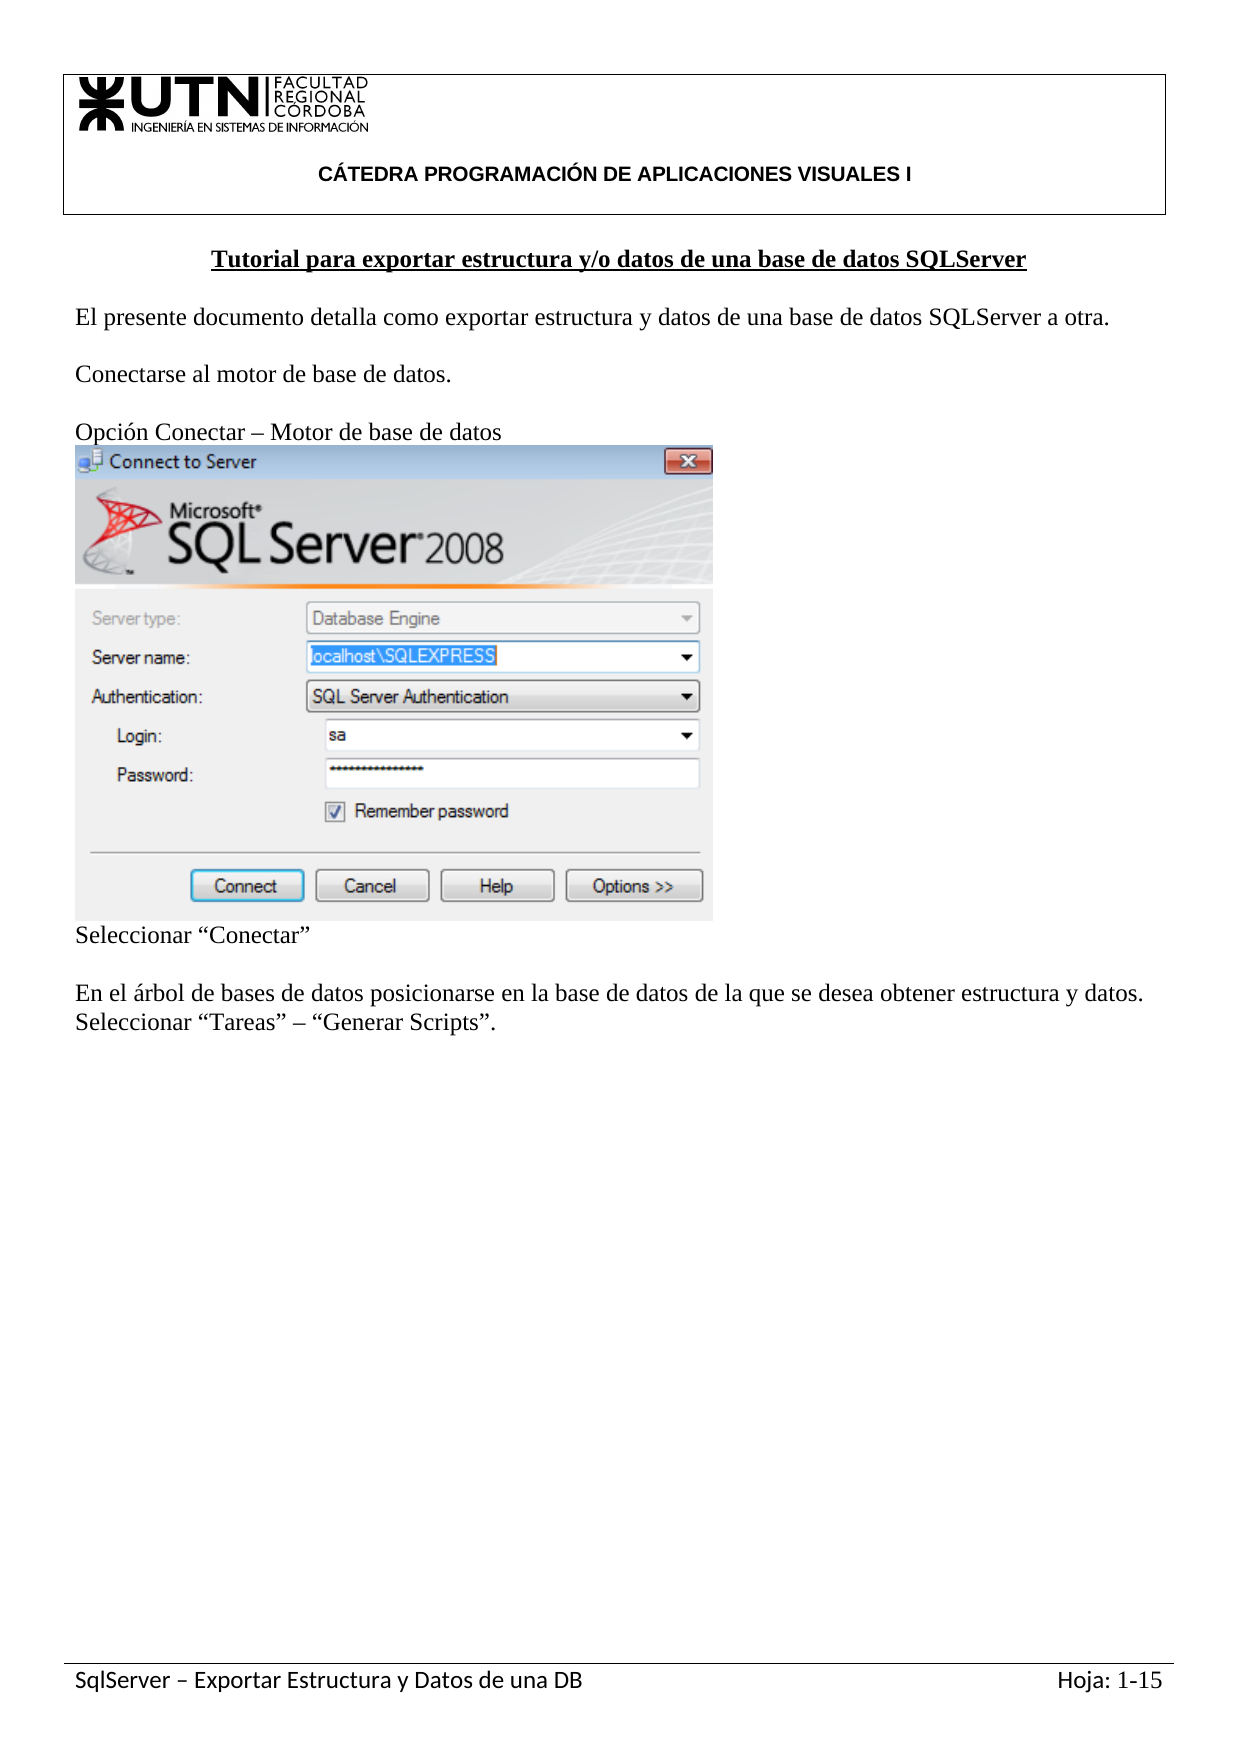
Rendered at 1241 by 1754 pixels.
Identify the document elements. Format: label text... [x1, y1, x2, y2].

text El presente documento detalla como exportar estructura y datos de una base de datos SQLServer a otra. [75, 302, 1162, 330]
text Seleccionar “Conectar” [75, 920, 1162, 949]
text En el árbol de bases de datos posicionarse en la base de datos de la que se desea obtener estructura y datos. [75, 978, 1162, 1007]
text Conectarse al motor de base de datos. [75, 359, 1162, 388]
text Tutorial para exportar estructura y/o datos de una base de datos SQLServer [75, 244, 1162, 273]
picture [75, 75, 369, 133]
text Seleccionar “Tareas” – “Generar Scripts”. [75, 1007, 1162, 1035]
picture [75, 445, 713, 921]
text Opción Conectar – Motor de base de datos [75, 417, 1162, 445]
